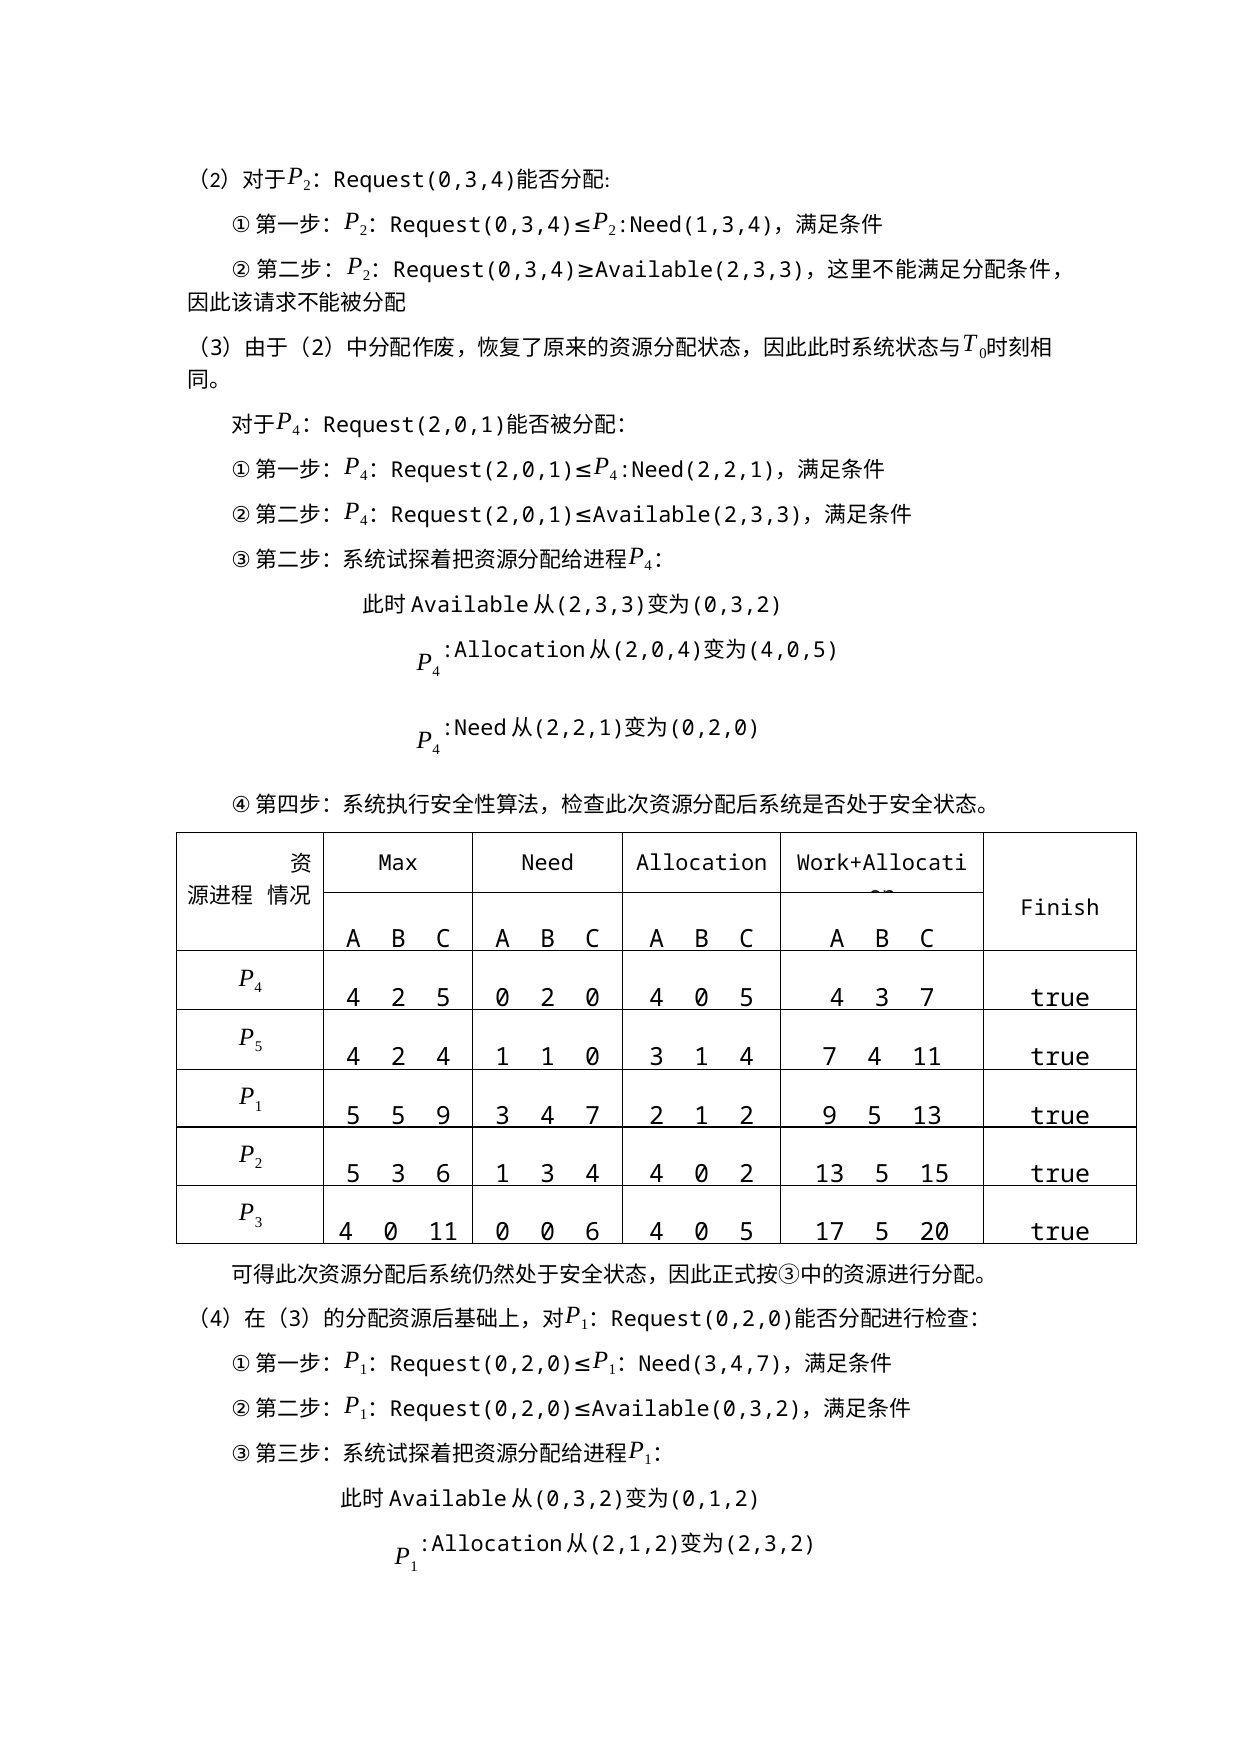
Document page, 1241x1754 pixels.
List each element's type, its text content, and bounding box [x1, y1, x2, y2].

table_cell 0 2 0 [473, 951, 622, 1009]
text :Need从(2,2,1)变为(0,2,0) [187, 709, 1053, 774]
table_cell 2 1 2 [623, 1070, 780, 1126]
table_cell 4 3 7 [781, 951, 983, 1009]
table_cell 4 0 2 [623, 1128, 780, 1185]
table_cell [177, 1128, 323, 1185]
table_cell 9 5 13 [781, 1070, 983, 1126]
table_cell 5 5 9 [324, 1070, 472, 1126]
table_cell [177, 951, 323, 1009]
text ④第四步：系统执行安全性算法，检查此次资源分配后系统是否处于安全状态。 [187, 787, 1053, 819]
text 可得此次资源分配后系统仍然处于安全状态，因此正式按③中的资源进行分配。 [187, 1256, 1053, 1289]
table_cell true [984, 1070, 1136, 1126]
text ①第一步：：Request(2,0,1)≤:Need(2,2,1)，满足条件 [187, 452, 1053, 484]
table_cell [177, 1186, 323, 1243]
text ②第二步：：Request(0,2,0)≤Available(0,3,2)，满足条件 [187, 1391, 1053, 1424]
text （3）由于（2）中分配作废，恢复了原来的资源分配状态，因此此时系统状态与时刻相同。 [187, 329, 1053, 394]
table_cell 1 1 0 [473, 1010, 622, 1069]
text ②第二步：：Request(0,3,4)≥Available(2,3,3)，这里不能满足分配条件，因此该请求不能被分配 [187, 252, 1053, 317]
table_header 资源进程 情况 [177, 833, 323, 950]
text ②第二步：：Request(2,0,1)≤Available(2,3,3)，满足条件 [187, 497, 1053, 529]
table_header Max [324, 833, 472, 892]
table_cell 5 3 6 [324, 1128, 472, 1185]
table_header Work+Allocation [781, 833, 983, 892]
table_cell 17 5 20 [781, 1186, 983, 1243]
table_cell true [984, 1186, 1136, 1243]
table_header Finish [984, 833, 1136, 950]
text ③第二步：系统试探着把资源分配给进程： [187, 542, 1053, 574]
table_cell A B C [324, 893, 472, 950]
table_cell [177, 1010, 323, 1069]
table_cell 4 2 5 [324, 951, 472, 1009]
table_cell 4 0 5 [623, 951, 780, 1009]
text ①第一步：：Request(0,3,4)≤:Need(1,3,4)，满足条件 [187, 207, 1053, 239]
table_cell 4 0 5 [623, 1186, 780, 1243]
text 此时Available从(0,3,2)变为(0,1,2) [187, 1481, 1053, 1514]
table_cell true [984, 1010, 1136, 1069]
text ①第一步：：Request(0,2,0)≤：Need(3,4,7)，满足条件 [187, 1346, 1053, 1379]
table_cell 3 4 7 [473, 1070, 622, 1126]
table_header Need [473, 833, 622, 892]
table_cell 13 5 15 [781, 1128, 983, 1185]
table_cell true [984, 1128, 1136, 1185]
text 对于：Request(2,0,1)能否被分配： [187, 407, 1053, 439]
text 此时Available从(2,3,3)变为(0,3,2) [187, 587, 1053, 619]
table_cell A B C [781, 893, 983, 950]
text （2）对于：Request(0,3,4)能否分配: [187, 162, 1053, 194]
table_cell true [984, 951, 1136, 1009]
table_cell 1 3 4 [473, 1128, 622, 1185]
text :Allocation从(2,0,4)变为(4,0,5) [187, 632, 1053, 697]
table_header Allocation [623, 833, 780, 892]
text :Allocation从(2,1,2)变为(2,3,2) [187, 1526, 1053, 1591]
table_cell 0 0 6 [473, 1186, 622, 1243]
table_cell A B C [473, 893, 622, 950]
table_cell A B C [623, 893, 780, 950]
text ③第三步：系统试探着把资源分配给进程： [187, 1436, 1053, 1469]
table_cell 4 0 11 [324, 1186, 472, 1243]
text （4）在（3）的分配资源后基础上，对：Request(0,2,0)能否分配进行检查： [187, 1301, 1053, 1334]
table_cell 3 1 4 [623, 1010, 780, 1069]
table_cell [177, 1070, 323, 1126]
table_cell 4 2 4 [324, 1010, 472, 1069]
table_cell 7 4 11 [781, 1010, 983, 1069]
